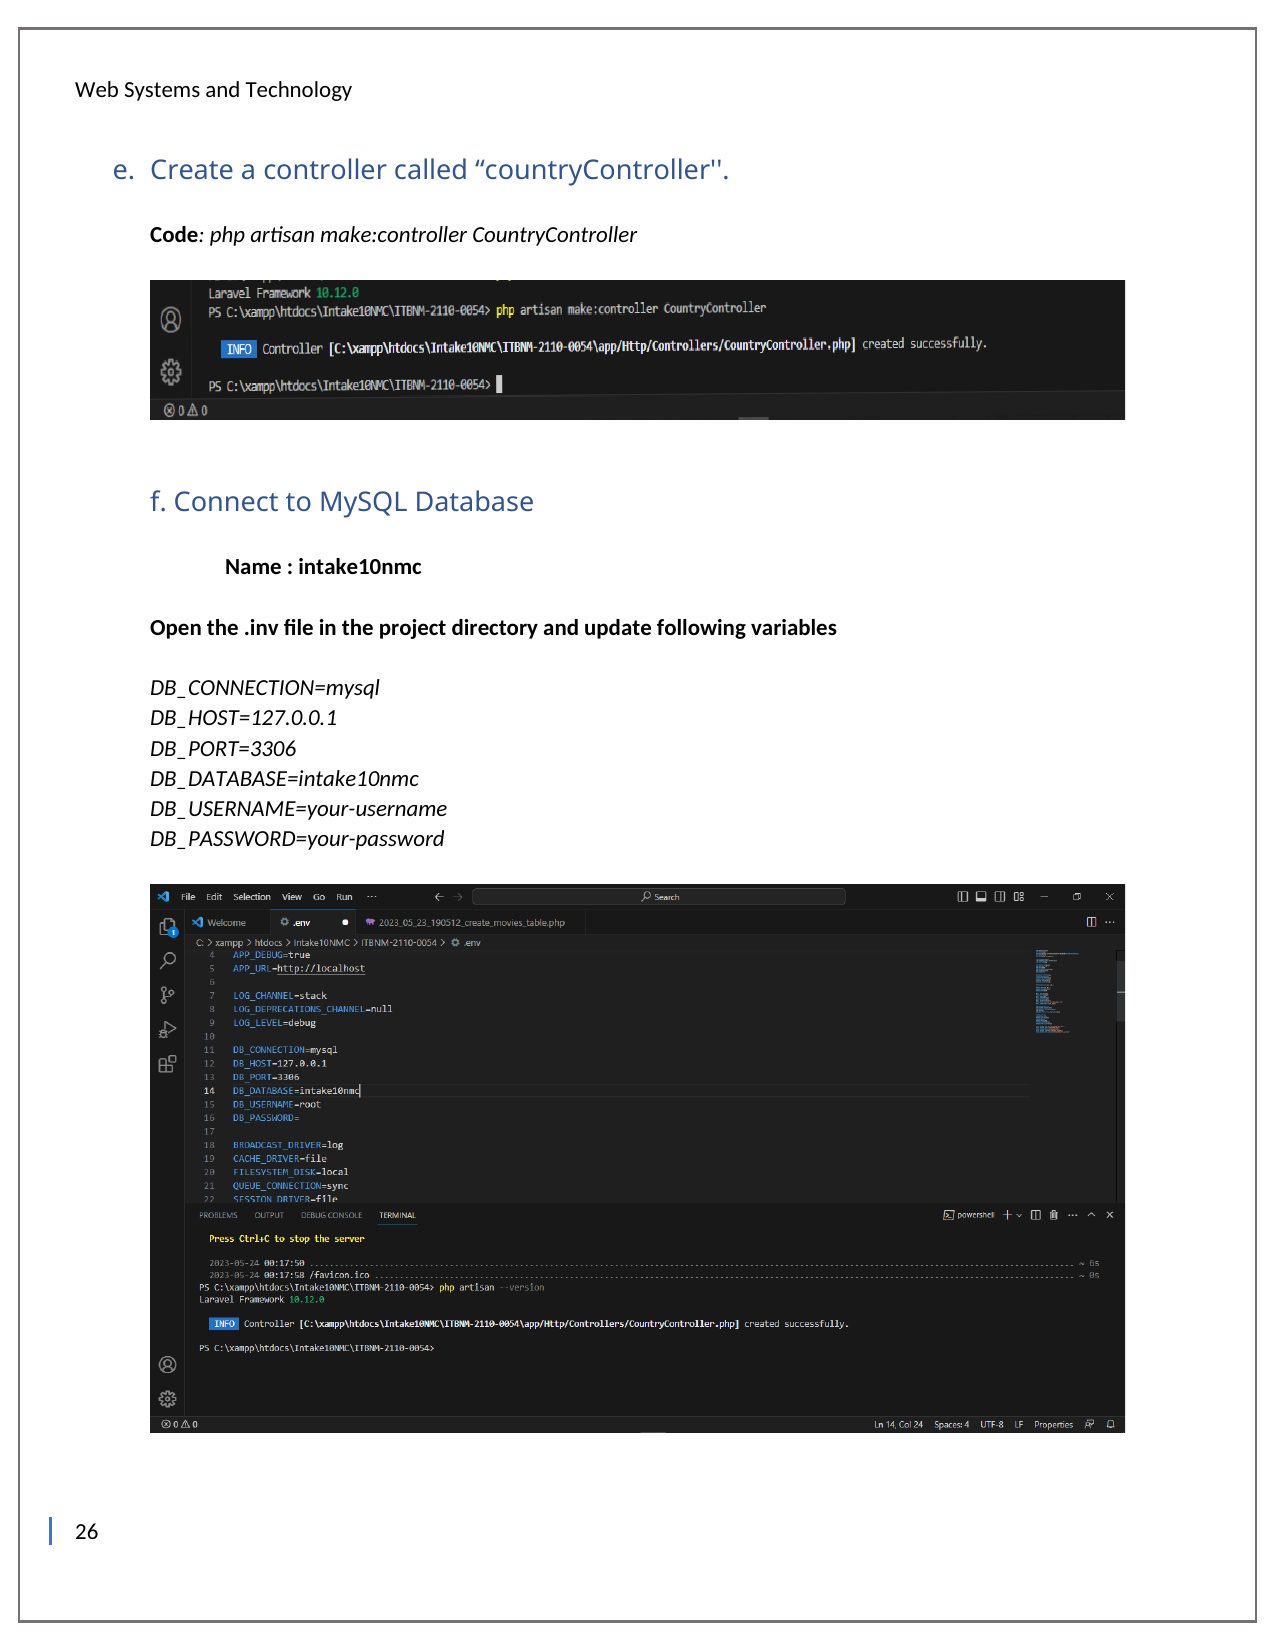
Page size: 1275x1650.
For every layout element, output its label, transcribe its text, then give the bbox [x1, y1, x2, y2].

picture [150, 884, 1125, 1433]
list DB_HOST=127.0.0.1 [150, 703, 1200, 732]
list Open the .inv file in the project directory and update following variables [150, 613, 1200, 641]
list Code: php artisan make:controller CountryController [150, 220, 1200, 248]
list DB_PORT=3306 [150, 734, 1200, 762]
picture [150, 280, 1125, 420]
list DB_DATABASE=intake10nmc [150, 764, 1200, 792]
list DB_USERNAME=your-username [150, 794, 1200, 822]
list DB_CONNECTION=mysql [150, 673, 1200, 701]
list f. Connect to MySQL Database [150, 482, 1200, 519]
subtitle Create a controller called “countryController''. [112, 150, 1200, 187]
list Name : intake10nmc [150, 552, 1200, 581]
list DB_PASSWORD=your-password [150, 824, 1200, 852]
